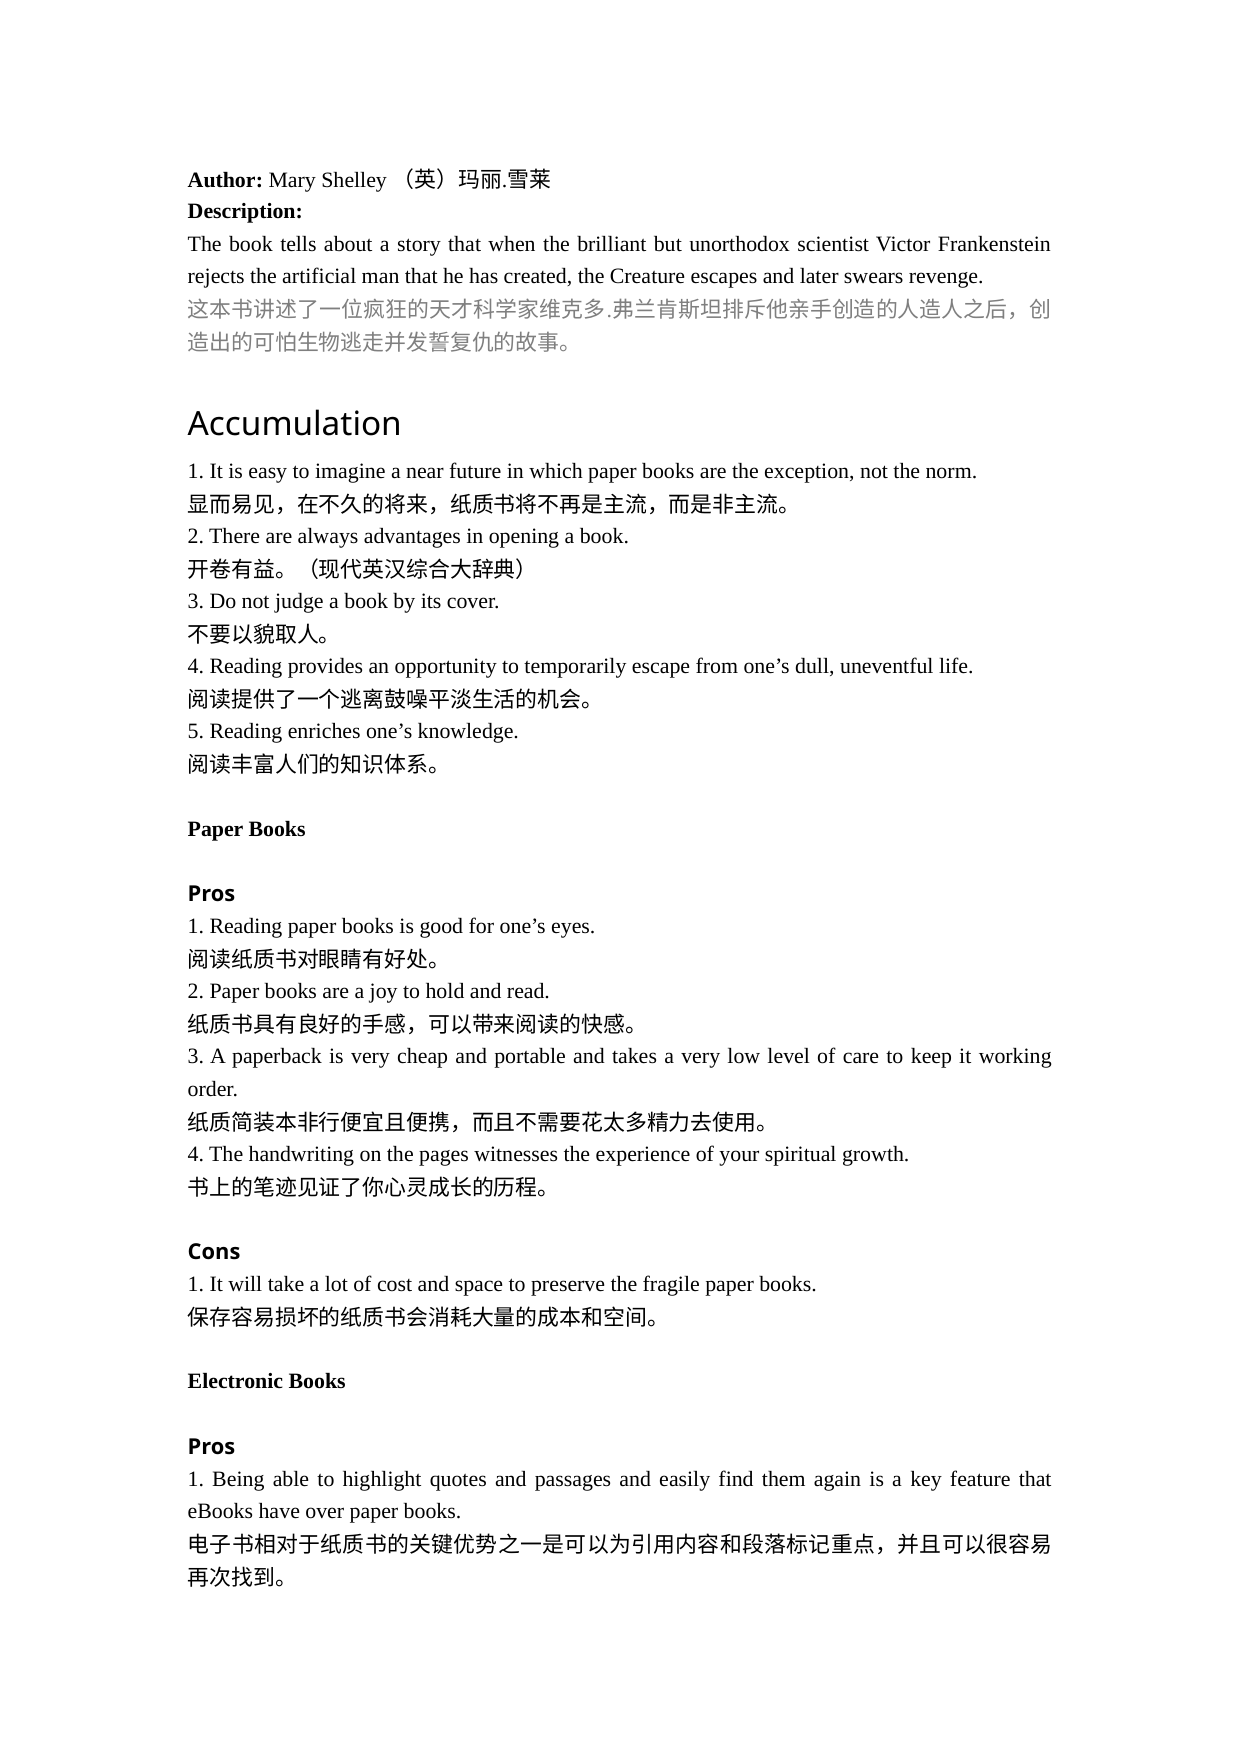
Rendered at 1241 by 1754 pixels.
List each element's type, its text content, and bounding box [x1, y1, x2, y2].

text 阅读丰富人们的知识体系。 [187, 747, 1053, 779]
text Accumulation [187, 389, 1053, 454]
text Author: Mary Shelley （英）玛丽.雪莱 [187, 162, 1053, 194]
text 4. Reading provides an opportunity to temporarily escape from one’s dull, uneventful life. [187, 649, 1053, 682]
text 1. Being able to highlight quotes and passages and easily find them again is a key feature that eBooks have over paper books. [187, 1462, 1053, 1527]
text 3. Do not judge a book by its cover. [187, 584, 1053, 617]
text 2. There are always advantages in opening a book. [187, 519, 1053, 552]
text 4. The handwriting on the pages witnesses the experience of your spiritual growth. [187, 1137, 1053, 1169]
text 5. Reading enriches one’s knowledge. [187, 714, 1053, 747]
text Pros [187, 877, 1053, 909]
text 显而易见，在不久的将来，纸质书将不再是主流，而是非主流。 [187, 487, 1053, 519]
text Pros [187, 1429, 1053, 1462]
text Description: [187, 194, 1053, 227]
text 电子书相对于纸质书的关键优势之一是可以为引用内容和段落标记重点，并且可以很容易再次找到。 [187, 1527, 1053, 1592]
text Cons [187, 1234, 1053, 1267]
text 保存容易损坏的纸质书会消耗大量的成本和空间。 [187, 1299, 1053, 1332]
text 阅读纸质书对眼睛有好处。 [187, 942, 1053, 974]
text Electronic Books [187, 1364, 1053, 1397]
text 开卷有益。（现代英汉综合大辞典） [187, 552, 1053, 584]
text 1. Reading paper books is good for one’s eyes. [187, 909, 1053, 942]
text The book tells about a story that when the brilliant but unorthodox scientist Victor Frankenstein rejects the artificial man that he has created, the Creature escapes and later swears revenge. [187, 227, 1053, 292]
text 这本书讲述了一位疯狂的天才科学家维克多.弗兰肯斯坦排斥他亲手创造的人造人之后，创造出的可怕生物逃走并发誓复仇的故事。 [187, 292, 1053, 357]
text 3. A paperback is very cheap and portable and takes a very low level of care to keep it working order. [187, 1039, 1053, 1104]
text 1. It is easy to imagine a near future in which paper books are the exception, not the norm. [187, 454, 1053, 487]
text 纸质书具有良好的手感，可以带来阅读的快感。 [187, 1007, 1053, 1039]
text Paper Books [187, 812, 1053, 844]
text 书上的笔迹见证了你心灵成长的历程。 [187, 1169, 1053, 1202]
text 1. It will take a lot of cost and space to preserve the fragile paper books. [187, 1267, 1053, 1299]
text 不要以貌取人。 [187, 617, 1053, 649]
text 阅读提供了一个逃离鼓噪平淡生活的机会。 [187, 682, 1053, 714]
text 2. Paper books are a joy to hold and read. [187, 974, 1053, 1007]
text 纸质简装本非行便宜且便携，而且不需要花太多精力去使用。 [187, 1104, 1053, 1137]
